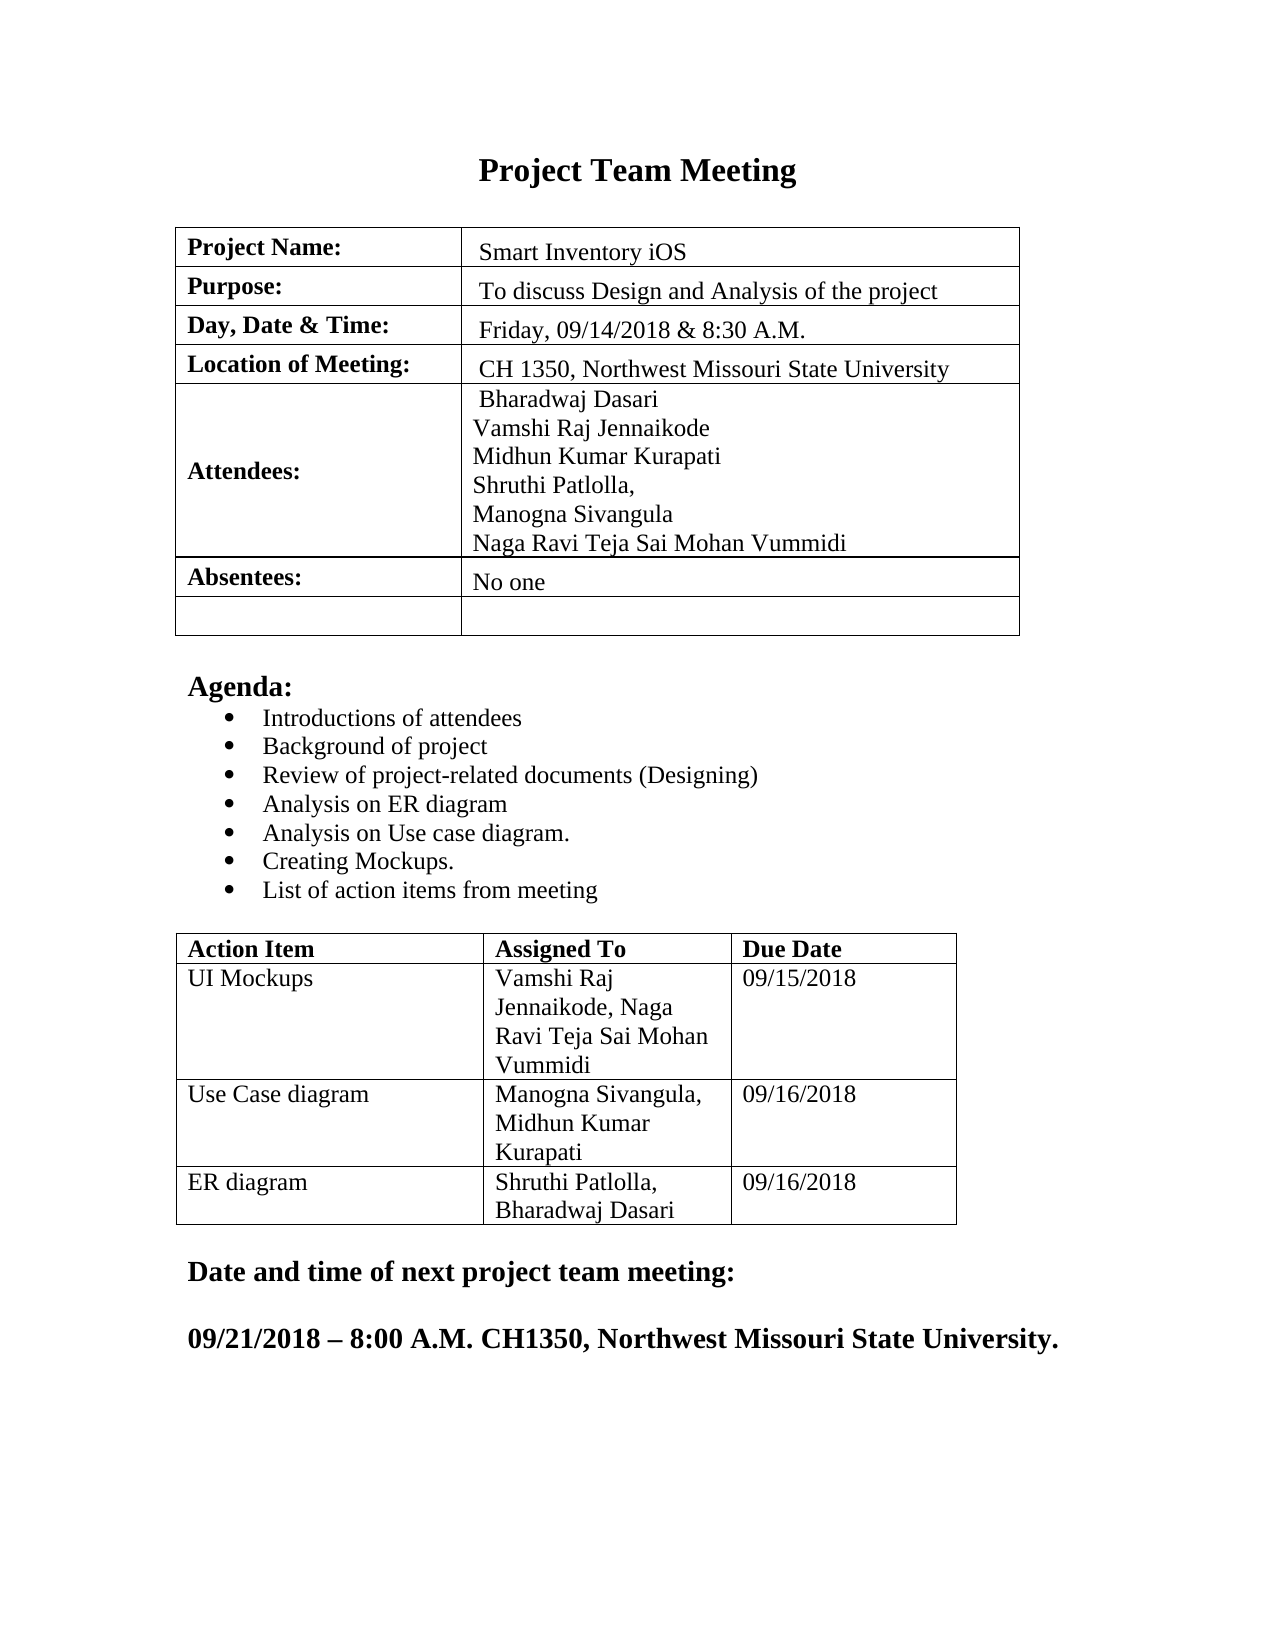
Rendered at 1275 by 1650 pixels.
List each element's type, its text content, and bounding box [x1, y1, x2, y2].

list Background of project [225, 731, 1087, 760]
table_cell Day, Date & Time: [176, 306, 461, 344]
list Introductions of attendees [225, 703, 1087, 731]
table_cell No one [462, 558, 1019, 596]
table_cell To discuss Design and Analysis of the project [462, 267, 1019, 305]
table_cell 09/16/2018 [732, 1080, 956, 1166]
table_header Smart Inventory iOS [462, 228, 1019, 266]
list List of action items from meeting [225, 875, 1087, 904]
list Creating Mockups. [225, 846, 1087, 875]
text 09/21/2018 – 8:00 A.M. CH1350, Northwest Missouri State University. [187, 1321, 1087, 1355]
text Project Team Meeting [187, 150, 1087, 188]
table_header Action Item [177, 934, 483, 962]
list Review of project-related documents (Designing) [225, 760, 1087, 789]
table_cell 09/15/2018 [732, 964, 956, 1078]
text Agenda: [187, 669, 1087, 703]
list Analysis on Use case diagram. [225, 818, 1087, 846]
table_cell Vamshi Raj Jennaikode, Naga Ravi Teja Sai Mohan Vummidi [484, 964, 731, 1078]
table_cell ER diagram [177, 1167, 483, 1224]
table_cell Shruthi Patlolla, Bharadwaj Dasari [484, 1167, 731, 1224]
table_header Project Name: [176, 228, 461, 266]
table_cell Attendees: [176, 384, 461, 556]
text Date and time of next project team meeting: [187, 1254, 1087, 1288]
table_cell Bharadwaj Dasari Vamshi Raj Jennaikode Midhun Kumar Kurapati Shruthi Patlolla, Manogna Sivangula Naga Ravi Teja Sai Mohan Vummidi [462, 384, 1019, 556]
table_cell Friday, 09/14/2018 & 8:30 A.M. [462, 306, 1019, 344]
table_cell Purpose: [176, 267, 461, 305]
table_cell [176, 597, 461, 634]
table_cell 09/16/2018 [732, 1167, 956, 1224]
table_header Assigned To [484, 934, 731, 962]
table_cell [462, 597, 1019, 634]
list Analysis on ER diagram [225, 789, 1087, 818]
table_cell Manogna Sivangula, Midhun Kumar Kurapati [484, 1080, 731, 1166]
table_cell CH 1350, Northwest Missouri State University [462, 345, 1019, 383]
table_header Due Date [732, 934, 956, 962]
table_cell UI Mockups [177, 964, 483, 1078]
table_cell Absentees: [176, 558, 461, 596]
table_cell Location of Meeting: [176, 345, 461, 383]
table_cell Use Case diagram [177, 1080, 483, 1166]
